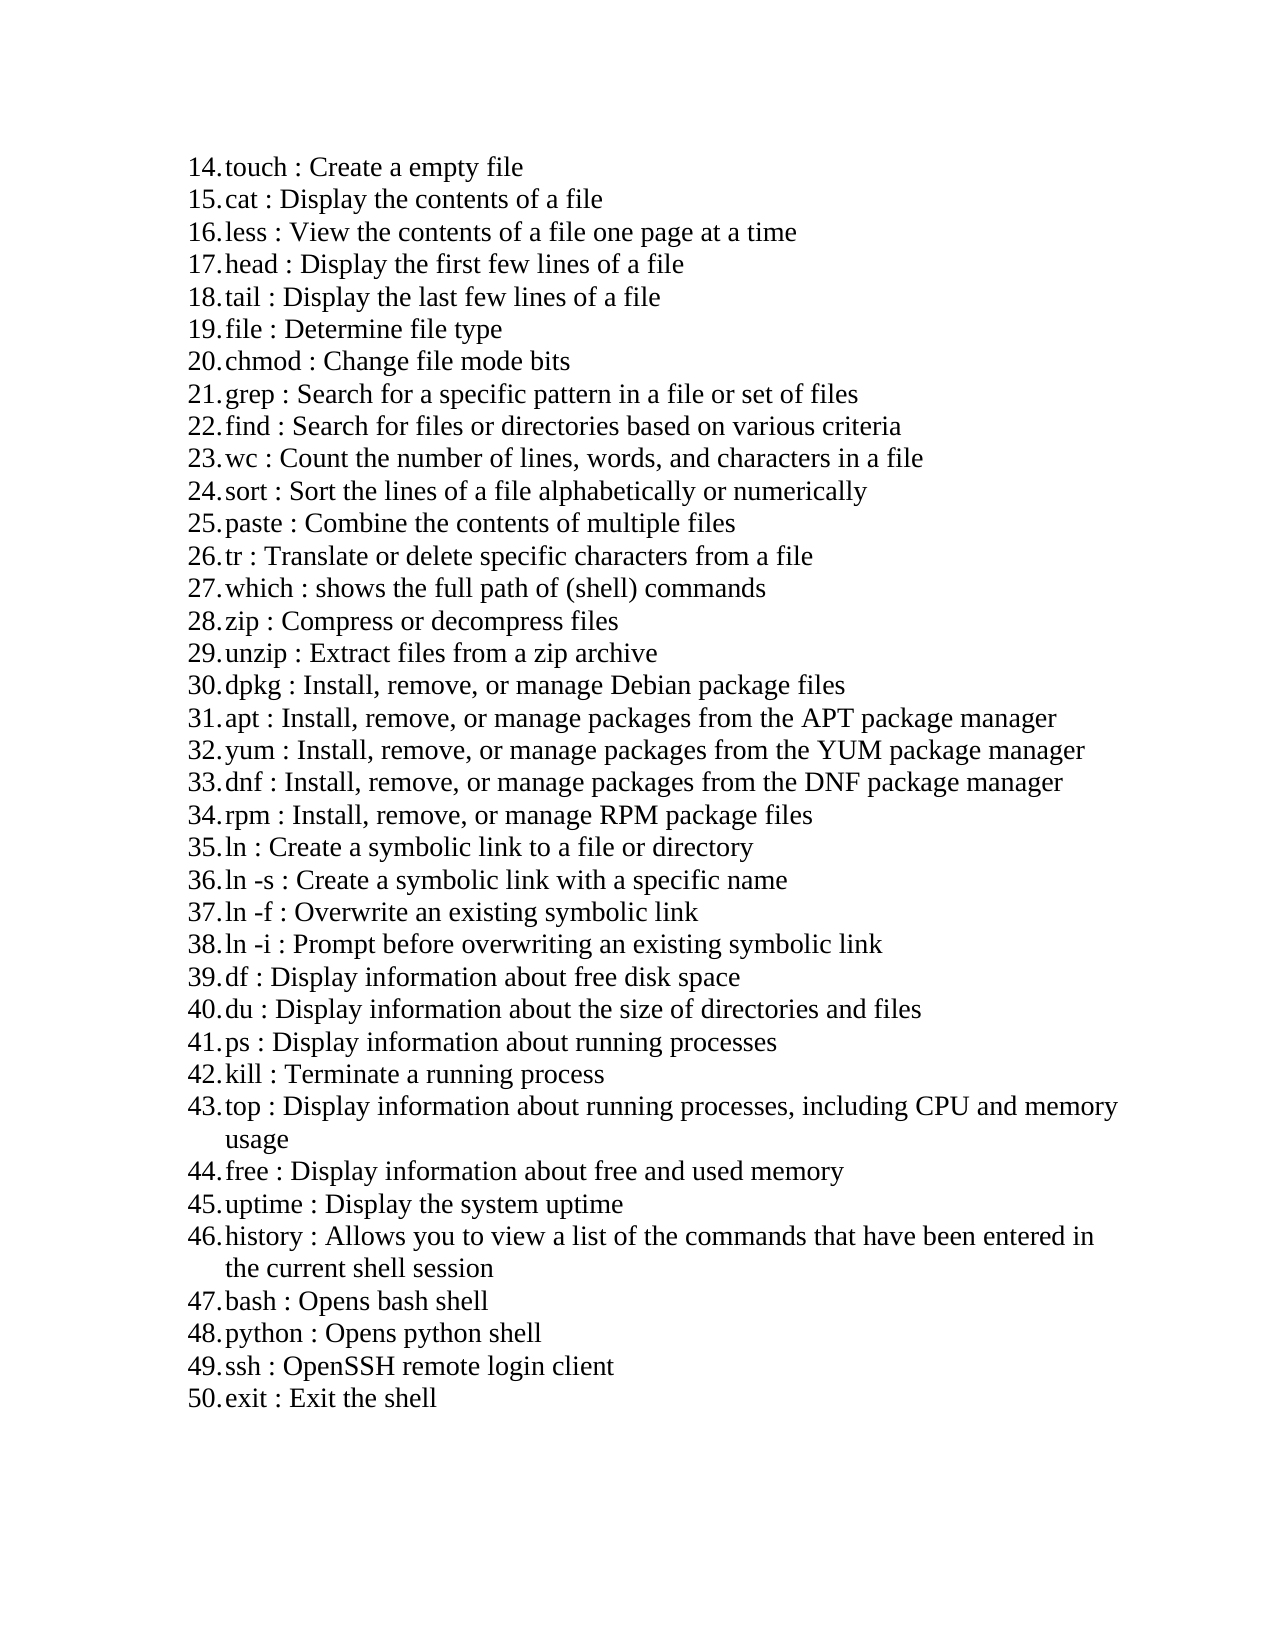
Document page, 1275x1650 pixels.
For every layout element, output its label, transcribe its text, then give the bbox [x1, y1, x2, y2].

list du : Display information about the size of directories and files [187, 992, 1125, 1025]
list wc : Count the number of lines, words, and characters in a file [187, 442, 1125, 474]
list ssh : OpenSSH remote login client [187, 1349, 1125, 1381]
list history : Allows you to view a list of the commands that have been entered in the current shell session [187, 1219, 1125, 1284]
list chmod : Change file mode bits [187, 344, 1125, 377]
list tail : Display the last few lines of a file [187, 279, 1125, 312]
list dpkg : Install, remove, or manage Debian package files [187, 668, 1125, 701]
list ln : Create a symbolic link to a file or directory [187, 830, 1125, 863]
list less : View the contents of a file one page at a time [187, 215, 1125, 247]
list touch : Create a empty file [187, 150, 1125, 182]
list ps : Display information about running processes [187, 1025, 1125, 1057]
list ln -i : Prompt before overwriting an existing symbolic link [187, 927, 1125, 960]
list df : Display information about free disk space [187, 960, 1125, 992]
list exit : Exit the shell [187, 1381, 1125, 1413]
list sort : Sort the lines of a file alphabetically or numerically [187, 474, 1125, 506]
list python : Opens python shell [187, 1316, 1125, 1349]
list bash : Opens bash shell [187, 1284, 1125, 1316]
list dnf : Install, remove, or manage packages from the DNF package manager [187, 766, 1125, 798]
list ln -s : Create a symbolic link with a specific name [187, 863, 1125, 895]
list unzip : Extract files from a zip archive [187, 636, 1125, 668]
list tr : Translate or delete specific characters from a file [187, 539, 1125, 571]
list cat : Display the contents of a file [187, 182, 1125, 215]
list head : Display the first few lines of a file [187, 247, 1125, 279]
list find : Search for files or directories based on various criteria [187, 409, 1125, 442]
list rpm : Install, remove, or manage RPM package files [187, 798, 1125, 830]
list paste : Combine the contents of multiple files [187, 506, 1125, 539]
list uptime : Display the system uptime [187, 1187, 1125, 1219]
list grep : Search for a specific pattern in a file or set of files [187, 377, 1125, 409]
list apt : Install, remove, or manage packages from the APT package manager [187, 701, 1125, 733]
list free : Display information about free and used memory [187, 1154, 1125, 1187]
list kill : Terminate a running process [187, 1057, 1125, 1089]
list which : shows the full path of (shell) commands [187, 571, 1125, 603]
list ln -f : Overwrite an existing symbolic link [187, 895, 1125, 927]
list top : Display information about running processes, including CPU and memory usage [187, 1089, 1125, 1154]
list file : Determine file type [187, 312, 1125, 344]
list yum : Install, remove, or manage packages from the YUM package manager [187, 733, 1125, 766]
list zip : Compress or decompress files [187, 603, 1125, 636]
